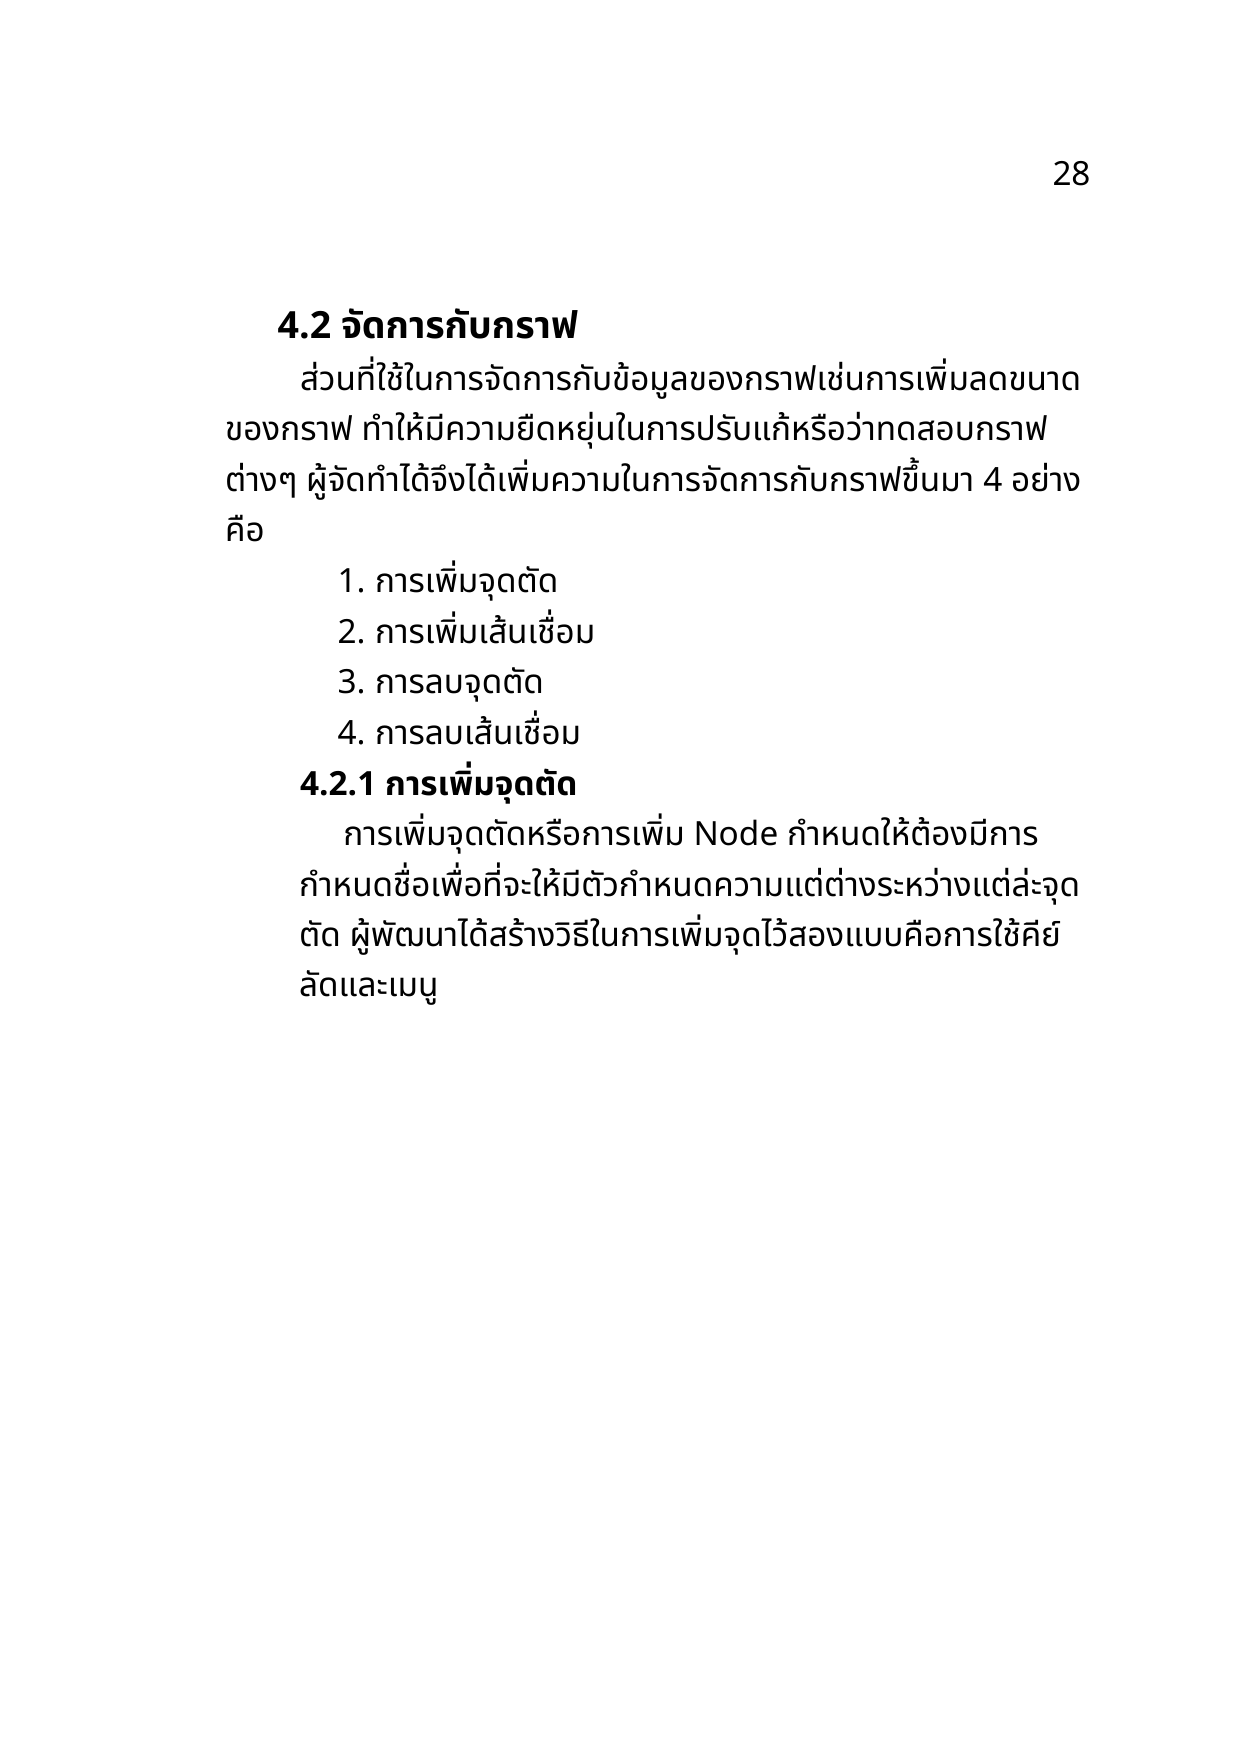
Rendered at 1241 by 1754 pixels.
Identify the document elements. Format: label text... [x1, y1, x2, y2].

list การเพิ่มเส้นเชื่อม [337, 607, 1090, 658]
list การลบเส้นเชื่อม [337, 709, 1090, 759]
text 4.2.1 การเพิ่มจุดตัด [225, 759, 1090, 810]
text การเพิ่มจุดตัดหรือการเพิ่ม Node กำหนดให้ต้องมีการกำหนดชื่อเพื่อที่จะให้มีตัวกำหนดความแต่ต่างระหว่างแต่ล่ะจุดตัด ผู้พัฒนาได้สร้างวิธีในการเพิ่มจุดไว้สองแบบคือการใช้คีย์ลัดและเมนู [299, 810, 1090, 1012]
list การเพิ่มจุดตัด [337, 557, 1090, 607]
text 4.2 จัดการกับกราฟ [225, 298, 1090, 355]
list การลบจุดตัด [337, 658, 1090, 709]
text ส่วนที่ใช้ในการจัดการกับข้อมูลของกราฟเช่นการเพิ่มลดขนาดของกราฟ ทำให้มีความยืดหยุ่นในการปรับแก้หรือว่าทดสอบกราฟต่างๆ ผู้จัดทำได้จึงได้เพิ่มความในการจัดการกับกราฟขึ้นมา 4 อย่าง คือ [225, 355, 1090, 557]
